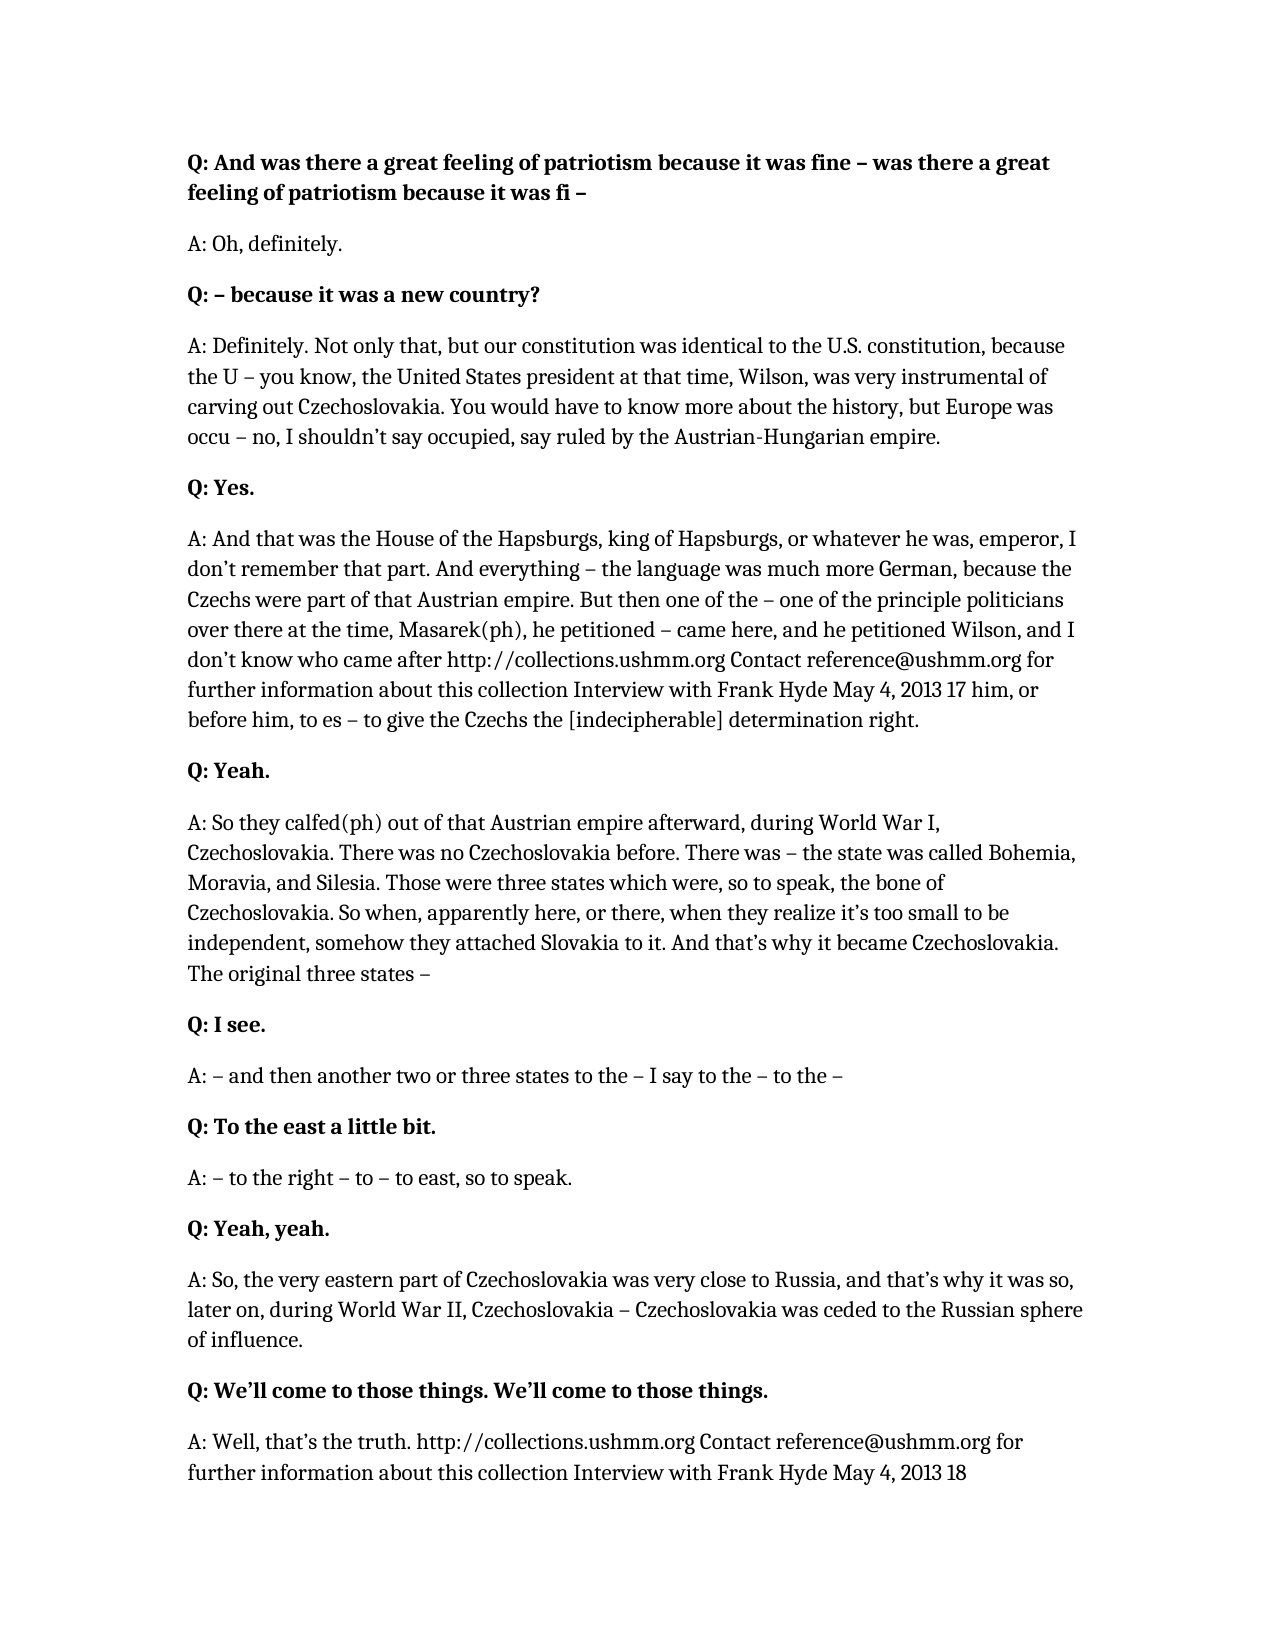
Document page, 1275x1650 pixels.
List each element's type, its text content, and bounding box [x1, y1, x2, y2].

text Q: To the east a little bit. [187, 1113, 1087, 1140]
text A: Definitely. Not only that, but our constitution was identical to the U.S. constitution, because the U – you know, the United States president at that time, Wilson, was very instrumental of carving out Czechoslovakia. You would have to know more about the history, but Europe was occu – no, I shouldn’t say occupied, say ruled by the Austrian-Hungarian empire. [187, 333, 1087, 450]
text A: So, the very eastern part of Czechoslovakia was very close to Russia, and that’s why it was so, later on, during World War II, Czechoslovakia – Czechoslovakia was ceded to the Russian sphere of influence. [187, 1267, 1087, 1353]
text Q: Yeah. [187, 758, 1087, 785]
text Q: Yes. [187, 475, 1087, 501]
text A: – to the right – to – to east, so to speak. [187, 1164, 1087, 1191]
text A: Well, that’s the truth. http://collections.ushmm.org Contact reference@ushmm.org for further information about this collection Interview with Frank Hyde May 4, 2013 18 [187, 1429, 1087, 1486]
text Q: I see. [187, 1011, 1087, 1038]
text Q: Yeah, yeah. [187, 1216, 1087, 1242]
text A: Oh, definitely. [187, 231, 1087, 258]
text Q: And was there a great feeling of patriotism because it was fine – was there a great feeling of patriotism because it was fi – [187, 150, 1087, 207]
text Q: We’ll come to those things. We’ll come to those things. [187, 1378, 1087, 1404]
text Q: – because it was a new country? [187, 282, 1087, 309]
text A: And that was the House of the Hapsburgs, king of Hapsburgs, or whatever he was, emperor, I don’t remember that part. And everything – the language was much more German, because the Czechs were part of that Austrian empire. But then one of the – one of the principle politicians over there at the time, Masarek(ph), he petitioned – came here, and he petitioned Wilson, and I don’t know who came after http://collections.ushmm.org Contact reference@ushmm.org for further information about this collection Interview with Frank Hyde May 4, 2013 17 him, or before him, to es – to give the Czechs the [indecipherable] determination right. [187, 526, 1087, 734]
text A: – and then another two or three states to the – I say to the – to the – [187, 1062, 1087, 1089]
text A: So they calfed(ph) out of that Austrian empire afterward, during World War I, Czechoslovakia. There was no Czechoslovakia before. There was – the state was called Bohemia, Moravia, and Silesia. Those were three states which were, so to speak, the bone of Czechoslovakia. So when, apparently here, or there, when they realize it’s too small to be independent, somehow they attached Slovakia to it. And that’s why it became Czechoslovakia. The original three states – [187, 809, 1087, 987]
